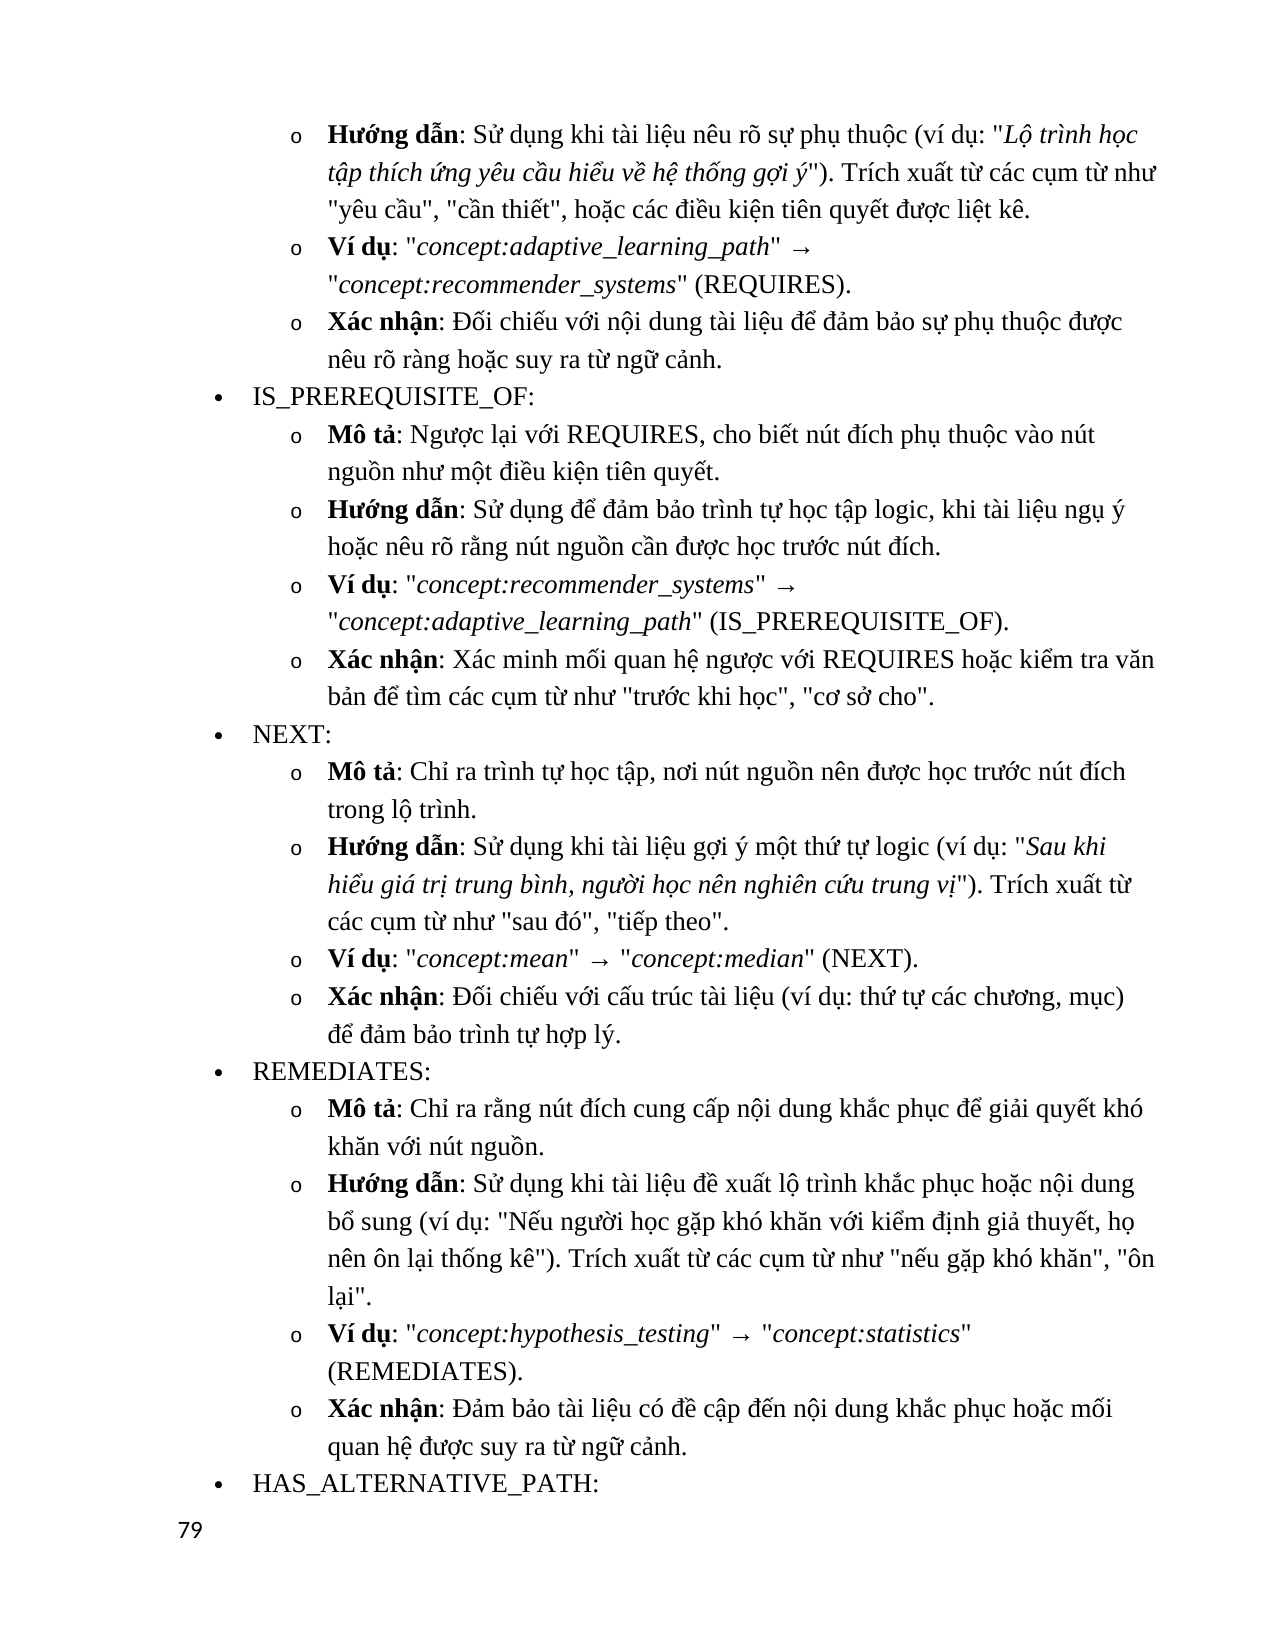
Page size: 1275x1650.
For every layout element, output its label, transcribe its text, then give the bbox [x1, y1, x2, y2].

list Hướng dẫn: Sử dụng để đảm bảo trình tự học tập logic, khi tài liệu ngụ ý hoặc nêu rõ rằng nút nguồn cần được học trước nút đích. [290, 493, 1157, 562]
list Xác nhận: Đối chiếu với cấu trúc tài liệu (ví dụ: thứ tự các chương, mục) để đảm bảo trình tự hợp lý. [290, 980, 1157, 1049]
list Xác nhận: Đảm bảo tài liệu có đề cập đến nội dung khắc phục hoặc mối quan hệ được suy ra từ ngữ cảnh. [290, 1392, 1157, 1461]
list Ví dụ: "concept:recommender_systems" → "concept:adaptive_learning_path" (IS_PREREQUISITE_OF). [290, 568, 1157, 637]
list Hướng dẫn: Sử dụng khi tài liệu gợi ý một thứ tự logic (ví dụ: "Sau khi hiểu giá trị trung bình, người học nên nghiên cứu trung vị"). Trích xuất từ các cụm từ như "sau đó", "tiếp theo". [290, 830, 1157, 936]
list Hướng dẫn: Sử dụng khi tài liệu đề xuất lộ trình khắc phục hoặc nội dung bổ sung (ví dụ: "Nếu người học gặp khó khăn với kiểm định giả thuyết, họ nên ôn lại thống kê"). Trích xuất từ các cụm từ như "nếu gặp khó khăn", "ôn lại". [290, 1167, 1157, 1311]
list NEXT: [215, 718, 1157, 749]
list IS_PREREQUISITE_OF: [215, 380, 1157, 412]
list Ví dụ: "concept:adaptive_learning_path" → "concept:recommender_systems" (REQUIRES). [290, 230, 1157, 299]
list HAS_ALTERNATIVE_PATH: [215, 1467, 1157, 1498]
list Xác nhận: Đối chiếu với nội dung tài liệu để đảm bảo sự phụ thuộc được nêu rõ ràng hoặc suy ra từ ngữ cảnh. [290, 305, 1157, 374]
list Ví dụ: "concept:hypothesis_testing" → "concept:statistics" (REMEDIATES). [290, 1317, 1157, 1386]
list Mô tả: Ngược lại với REQUIRES, cho biết nút đích phụ thuộc vào nút nguồn như một điều kiện tiên quyết. [290, 418, 1157, 487]
list Ví dụ: "concept:mean" → "concept:median" (NEXT). [290, 942, 1157, 974]
list Xác nhận: Xác minh mối quan hệ ngược với REQUIRES hoặc kiểm tra văn bản để tìm các cụm từ như "trước khi học", "cơ sở cho". [290, 643, 1157, 712]
list Hướng dẫn: Sử dụng khi tài liệu nêu rõ sự phụ thuộc (ví dụ: "Lộ trình học tập thích ứng yêu cầu hiểu về hệ thống gợi ý"). Trích xuất từ các cụm từ như "yêu cầu", "cần thiết", hoặc các điều kiện tiên quyết được liệt kê. [290, 118, 1157, 224]
list Mô tả: Chỉ ra trình tự học tập, nơi nút nguồn nên được học trước nút đích trong lộ trình. [290, 755, 1157, 824]
list Mô tả: Chỉ ra rằng nút đích cung cấp nội dung khắc phục để giải quyết khó khăn với nút nguồn. [290, 1092, 1157, 1161]
list REMEDIATES: [215, 1055, 1157, 1086]
